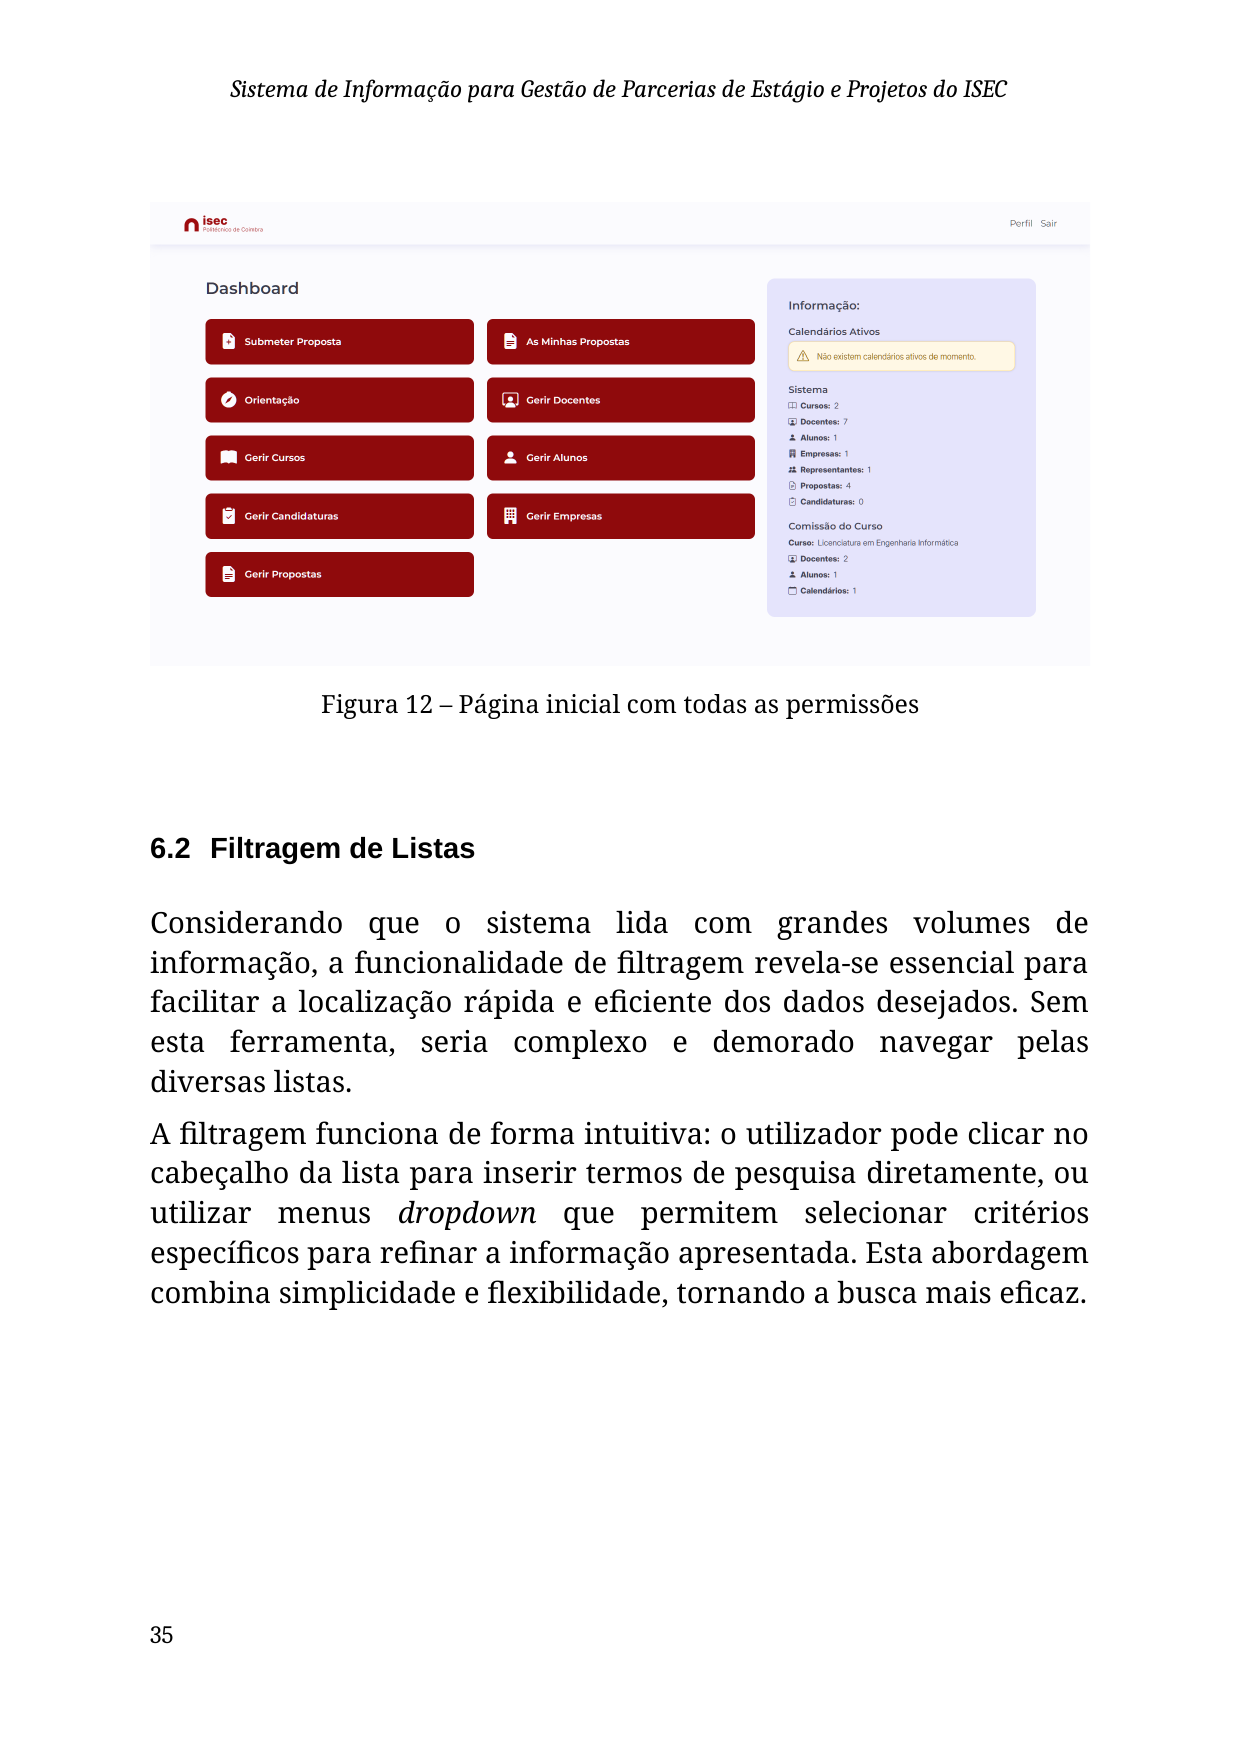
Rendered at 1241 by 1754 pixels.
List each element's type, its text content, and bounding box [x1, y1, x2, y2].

text A filtragem funciona de forma intuitiva: o utilizador pode clicar no cabeçalho da lista para inserir termos de pesquisa diretamente, ou utilizar menus dropdown que permitem selecionar critérios específicos para refinar a informação apresentada. Esta abordagem combina simplicidade e flexibilidade, tornando a busca mais eficaz. [150, 1113, 1090, 1312]
text Figura 12 – Página inicial com todas as permissões [150, 687, 1090, 721]
text Considerando que o sistema lida com grandes volumes de informação, a funcionalidade de filtragem revela-se essencial para facilitar a localização rápida e eficiente dos dados desejados. Sem esta ferramenta, seria complexo e demorado navegar pelas diversas listas. [150, 902, 1090, 1101]
subtitle Filtragem de Listas [150, 831, 1090, 865]
picture [150, 202, 1091, 666]
